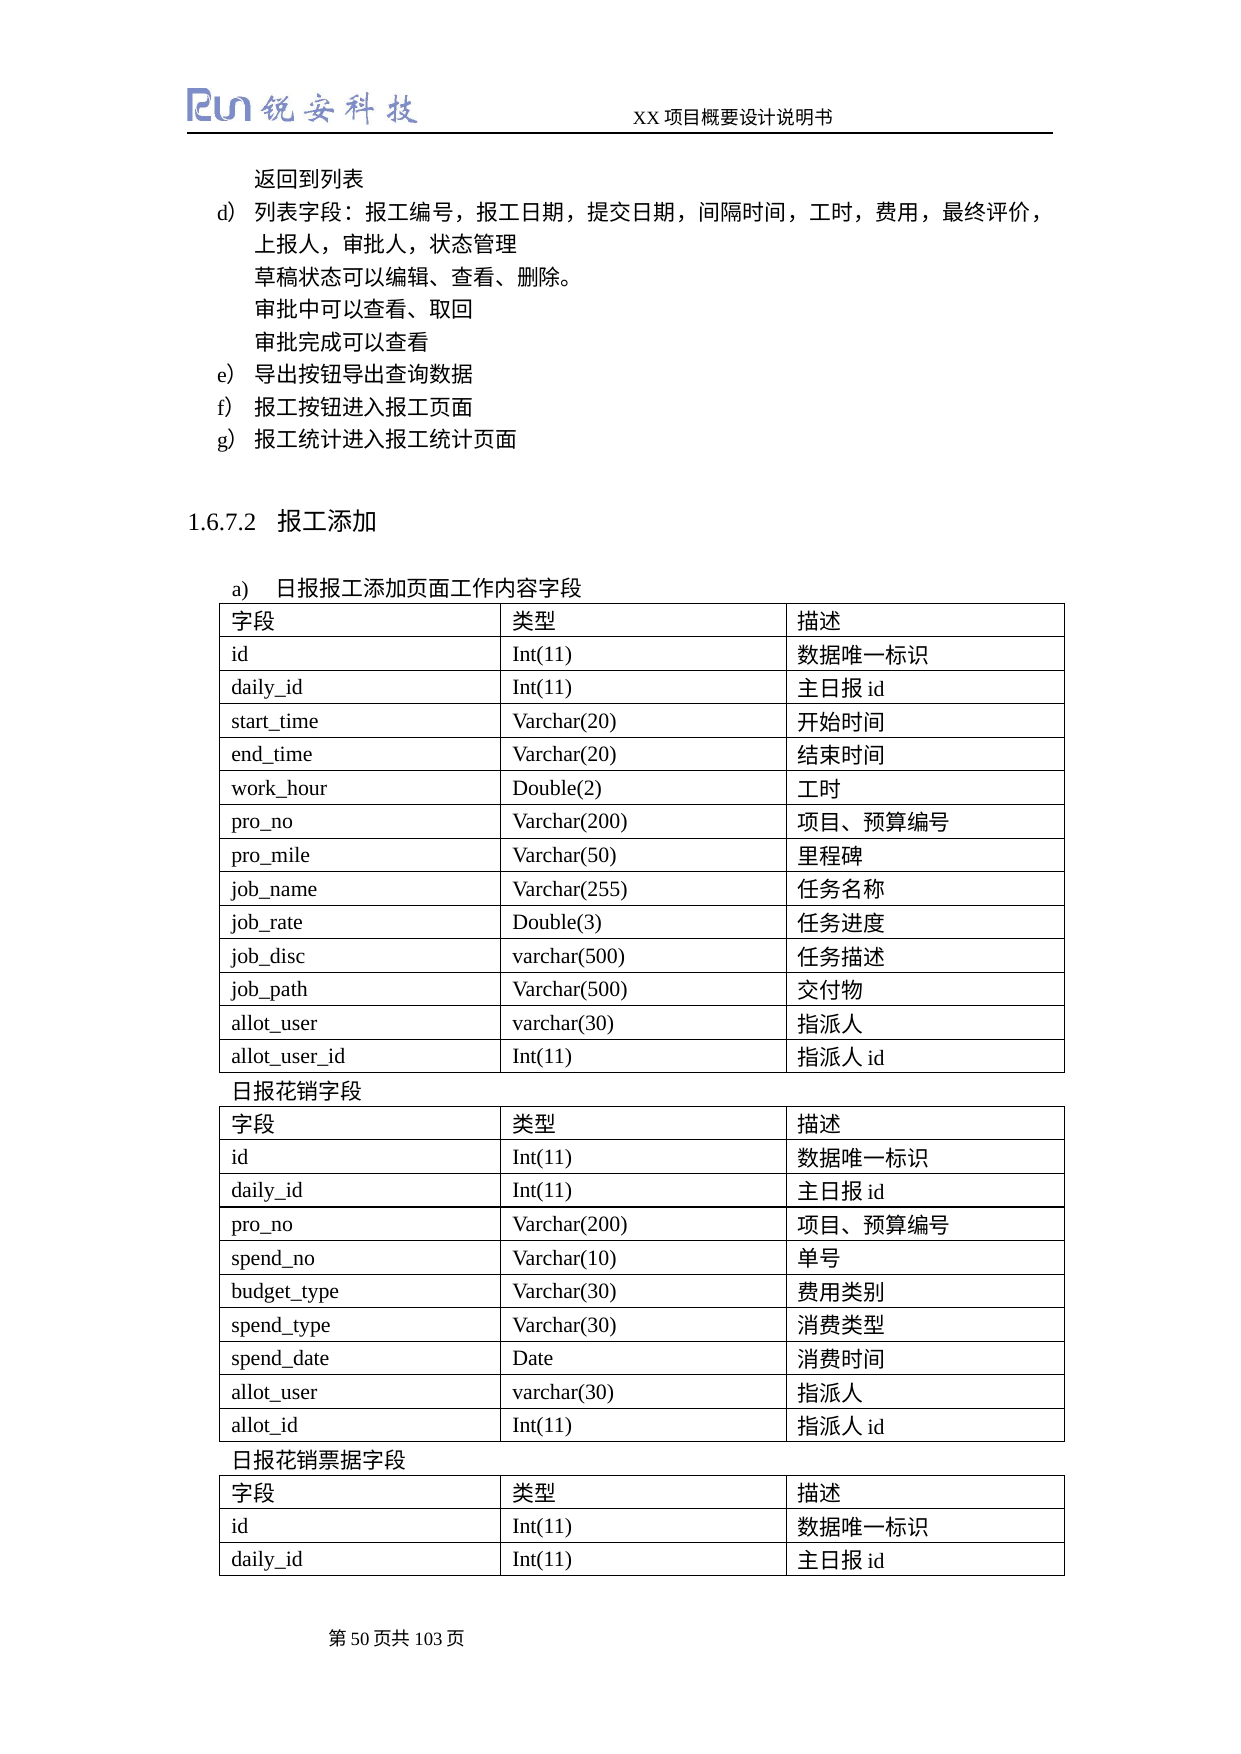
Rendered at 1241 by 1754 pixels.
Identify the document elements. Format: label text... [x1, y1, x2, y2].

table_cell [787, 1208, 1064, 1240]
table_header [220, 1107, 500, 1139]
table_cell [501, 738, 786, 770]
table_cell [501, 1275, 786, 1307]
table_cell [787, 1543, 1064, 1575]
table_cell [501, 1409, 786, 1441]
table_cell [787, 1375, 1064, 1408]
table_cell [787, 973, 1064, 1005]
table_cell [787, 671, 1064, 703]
picture [187, 88, 418, 125]
list 草稿状态可以编辑、查看、删除。 [254, 259, 1053, 292]
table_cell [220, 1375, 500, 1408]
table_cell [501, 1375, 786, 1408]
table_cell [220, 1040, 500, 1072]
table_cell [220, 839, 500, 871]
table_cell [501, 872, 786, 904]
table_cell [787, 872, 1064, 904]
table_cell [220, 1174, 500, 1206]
list 报工按钮进入报工页面 [217, 389, 1053, 422]
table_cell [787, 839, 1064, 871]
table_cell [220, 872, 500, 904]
subtitle 报工添加 [187, 487, 1031, 552]
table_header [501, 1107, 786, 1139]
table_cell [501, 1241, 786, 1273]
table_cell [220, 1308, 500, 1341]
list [217, 162, 1053, 194]
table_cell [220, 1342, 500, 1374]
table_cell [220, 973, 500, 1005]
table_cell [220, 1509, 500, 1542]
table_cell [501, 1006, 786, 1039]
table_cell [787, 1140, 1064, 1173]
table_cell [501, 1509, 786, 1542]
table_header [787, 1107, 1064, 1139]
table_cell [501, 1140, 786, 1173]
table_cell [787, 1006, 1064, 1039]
text 审批完成可以查看 [240, 324, 1053, 357]
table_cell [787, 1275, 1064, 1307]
list 日报报工添加页面工作内容字段 [232, 570, 1053, 603]
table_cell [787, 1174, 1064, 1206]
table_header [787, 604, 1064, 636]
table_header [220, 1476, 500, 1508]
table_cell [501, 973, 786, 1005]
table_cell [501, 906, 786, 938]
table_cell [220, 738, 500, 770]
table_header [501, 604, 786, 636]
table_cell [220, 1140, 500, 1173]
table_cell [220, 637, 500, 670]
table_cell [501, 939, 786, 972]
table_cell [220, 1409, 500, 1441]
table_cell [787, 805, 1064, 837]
list 列表字段：报工编号，报工日期，提交日期，间隔时间，工时，费用，最终评价，上报人，审批人，状态管理 [217, 194, 1053, 259]
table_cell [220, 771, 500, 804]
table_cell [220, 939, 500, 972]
text 日报花销票据字段 [187, 1442, 1053, 1475]
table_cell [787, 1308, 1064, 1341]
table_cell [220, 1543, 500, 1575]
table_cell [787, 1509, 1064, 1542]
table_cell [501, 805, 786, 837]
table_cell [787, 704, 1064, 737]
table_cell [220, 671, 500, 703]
list 导出按钮导出查询数据 [217, 357, 1053, 389]
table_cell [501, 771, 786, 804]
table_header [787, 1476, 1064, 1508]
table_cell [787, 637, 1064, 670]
text 日报花销字段 [187, 1073, 1053, 1106]
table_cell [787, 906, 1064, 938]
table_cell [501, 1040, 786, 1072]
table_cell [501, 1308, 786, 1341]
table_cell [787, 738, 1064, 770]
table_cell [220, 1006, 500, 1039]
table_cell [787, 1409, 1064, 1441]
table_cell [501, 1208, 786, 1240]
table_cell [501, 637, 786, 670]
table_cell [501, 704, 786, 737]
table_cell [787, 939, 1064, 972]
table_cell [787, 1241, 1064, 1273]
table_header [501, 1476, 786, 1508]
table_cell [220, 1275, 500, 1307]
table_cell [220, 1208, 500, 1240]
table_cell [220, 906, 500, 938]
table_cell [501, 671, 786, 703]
text 审批中可以查看、取回 [240, 292, 1053, 324]
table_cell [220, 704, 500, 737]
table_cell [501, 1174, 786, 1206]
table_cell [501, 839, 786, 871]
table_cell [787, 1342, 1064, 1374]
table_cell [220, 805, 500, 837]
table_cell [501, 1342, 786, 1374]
list 报工统计进入报工统计页面 [217, 422, 1053, 454]
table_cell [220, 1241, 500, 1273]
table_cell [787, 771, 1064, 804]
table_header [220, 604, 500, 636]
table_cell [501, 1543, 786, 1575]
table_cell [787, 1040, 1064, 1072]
